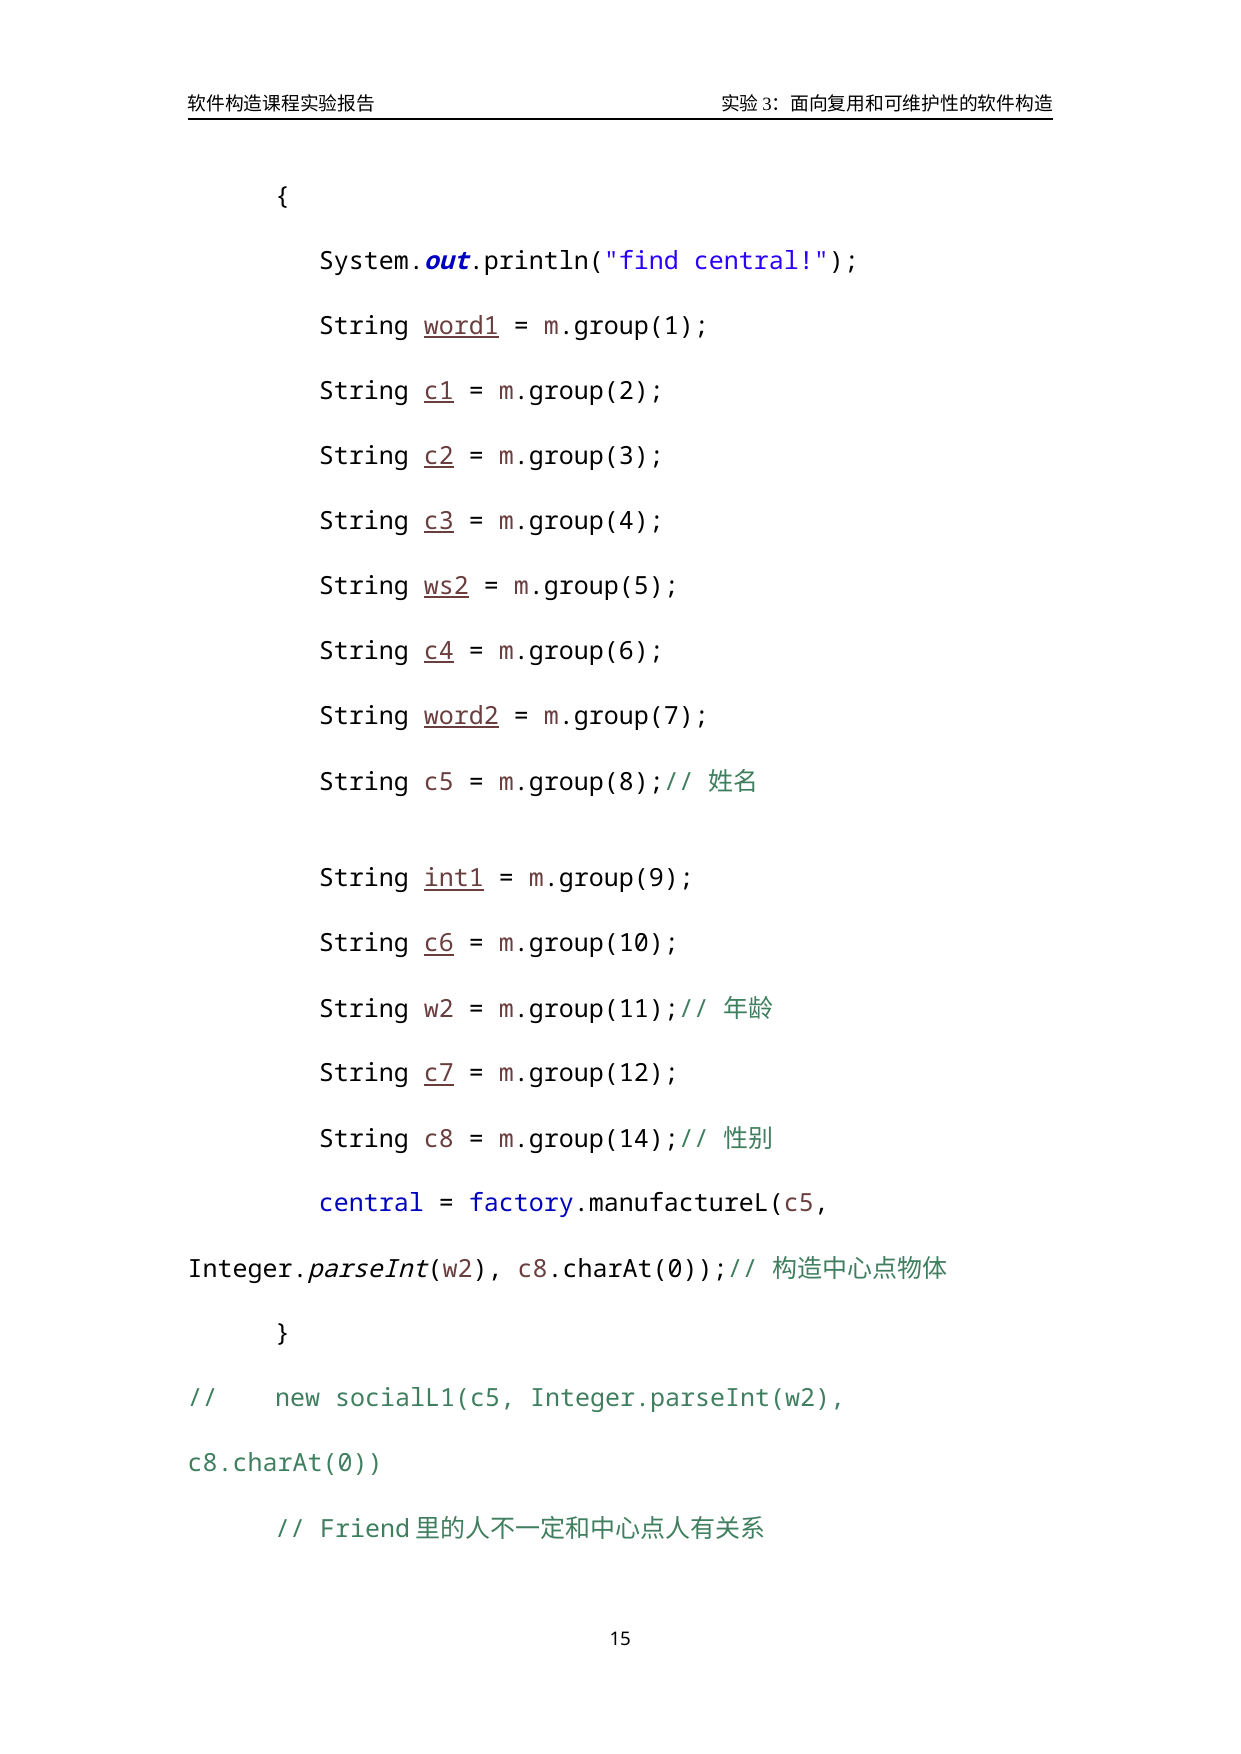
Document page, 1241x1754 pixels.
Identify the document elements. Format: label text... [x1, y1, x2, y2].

text String c7 = m.group(12); [187, 1039, 1053, 1104]
text { [187, 162, 1053, 227]
text String w2 = m.group(11);// 年龄 [187, 974, 1053, 1039]
text String c2 = m.group(3); [187, 422, 1053, 487]
text String c6 = m.group(10); [187, 909, 1053, 974]
text // new socialL1(c5, Integer.parseInt(w2), c8.charAt(0)) [187, 1364, 1053, 1494]
text String c4 = m.group(6); [187, 617, 1053, 682]
text String c1 = m.group(2); [187, 357, 1053, 422]
text String word2 = m.group(7); [187, 682, 1053, 747]
text // Friend里的人不一定和中心点人有关系 [187, 1494, 1053, 1559]
text central = factory.manufactureL(c5, Integer.parseInt(w2), c8.charAt(0));// 构造中心点物体 [187, 1169, 1053, 1299]
text String word1 = m.group(1); [187, 292, 1053, 357]
text String c3 = m.group(4); [187, 487, 1053, 552]
text System.out.println("find central!"); [187, 227, 1053, 292]
text String c5 = m.group(8);// 姓名 [187, 747, 1053, 812]
text } [187, 1299, 1053, 1364]
text String c8 = m.group(14);// 性别 [187, 1104, 1053, 1169]
text String int1 = m.group(9); [187, 844, 1053, 909]
text String ws2 = m.group(5); [187, 552, 1053, 617]
